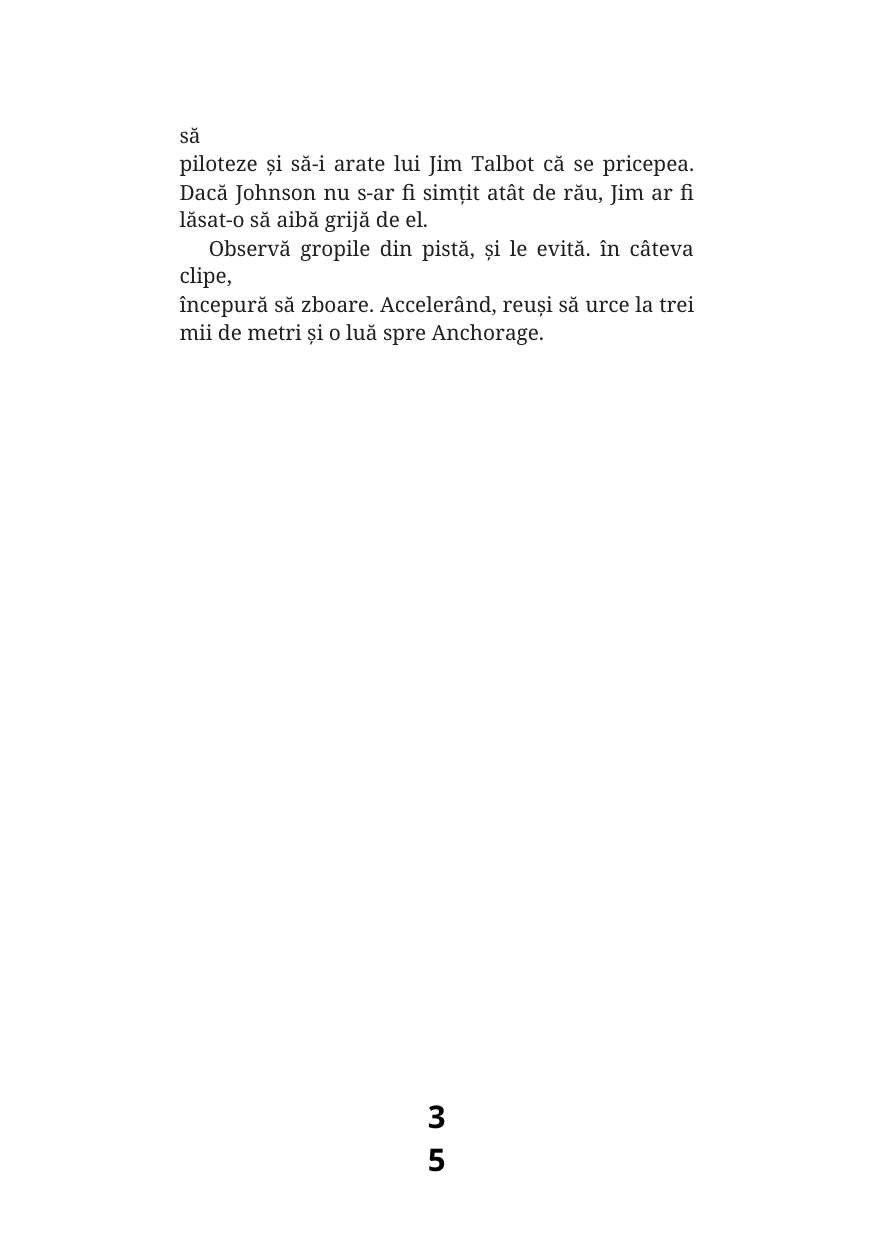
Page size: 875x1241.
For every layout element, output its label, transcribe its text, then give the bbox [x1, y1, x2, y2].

text Observă gropile din pistă, şi le evită. în câteva clipe, începură să zboare. Accelerând, reuşi să urce la trei mii de metri şi o luă spre Anchorage. [179, 233, 695, 346]
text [179, 121, 695, 233]
